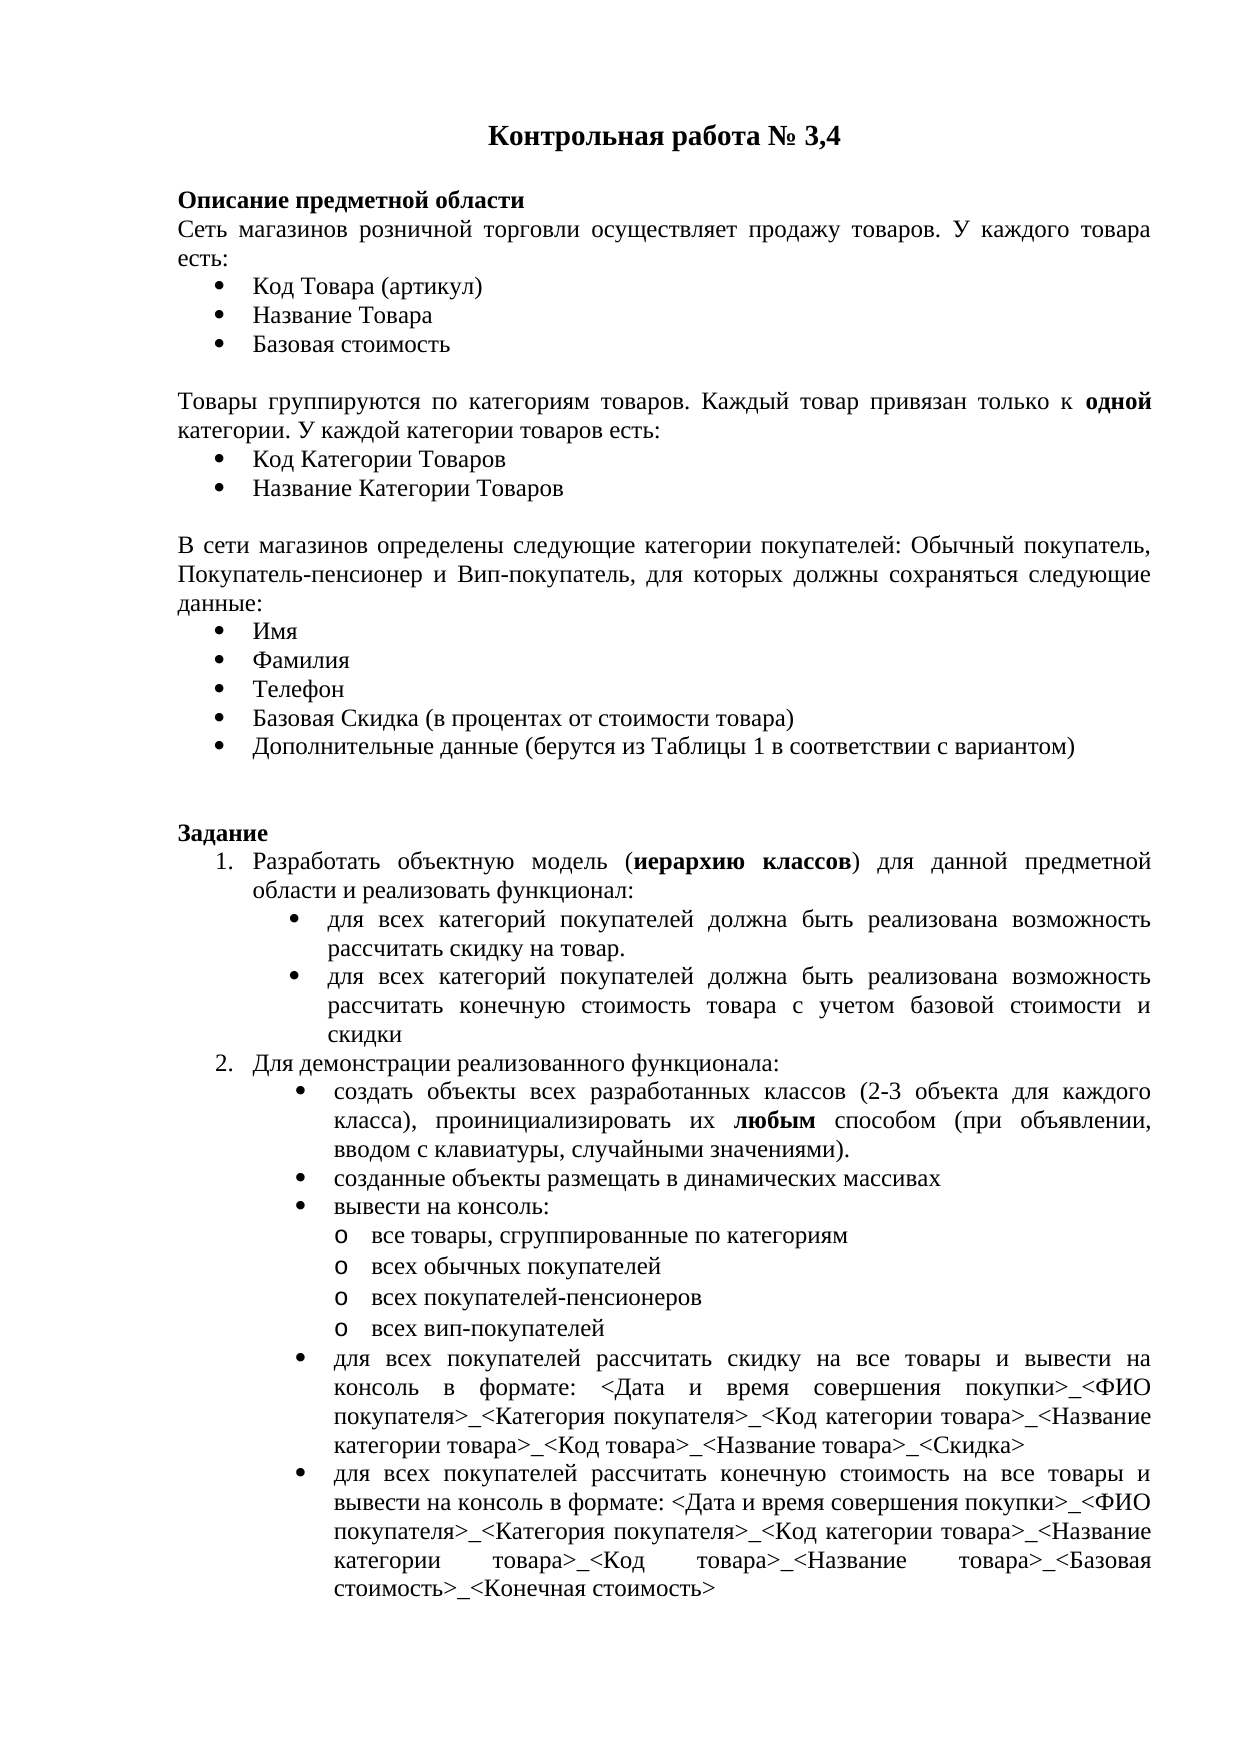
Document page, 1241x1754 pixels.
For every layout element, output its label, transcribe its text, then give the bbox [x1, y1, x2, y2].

list Фамилия [215, 645, 1152, 674]
text Задание [177, 818, 1152, 846]
list для всех покупателей рассчитать скидку на все товары и вывести на консоль в формате: <Дата и время совершения покупки>_<ФИО покупателя>_<Категория покупателя>_<Код категории товара>_<Название категории товара>_<Код товара>_<Название товара>_<Скидка> [296, 1343, 1152, 1458]
list создать объекты всех разработанных классов (2-3 объекта для каждого класса), проинициализировать их любым способом (при объявлении, вводом с клавиатуры, случайными значениями). [296, 1076, 1152, 1163]
list Название Категории Товаров [215, 473, 1152, 501]
text Контрольная работа № 3,4 [177, 118, 1152, 152]
list Базовая стоимость [215, 329, 1152, 358]
list всех покупателей-пенсионеров [333, 1282, 1152, 1313]
list Имя [215, 616, 1152, 645]
list все товары, сгруппированные по категориям [333, 1220, 1152, 1251]
list всех обычных покупателей [333, 1251, 1152, 1282]
text Сеть магазинов розничной торговли осуществляет продажу товаров. У каждого товара есть: [177, 214, 1152, 271]
text Описание предметной области [177, 185, 1152, 214]
list для всех категорий покупателей должна быть реализована возможность рассчитать конечную стоимость товара с учетом базовой стоимости и скидки [290, 961, 1152, 1048]
list созданные объекты размещать в динамических массивах [296, 1163, 1152, 1191]
list Код Категории Товаров [215, 444, 1152, 473]
list всех вип-покупателей [333, 1313, 1152, 1343]
list для всех категорий покупателей должна быть реализована возможность рассчитать скидку на товар. [290, 904, 1152, 961]
list Код Товара (артикул) [215, 271, 1152, 300]
list Дополнительные данные (берутся из Таблицы 1 в соответствии с вариантом) [215, 731, 1152, 760]
list Название Товара [215, 300, 1152, 329]
list Для демонстрации реализованного функционала: [215, 1048, 1152, 1076]
list вывести на консоль: [296, 1191, 1152, 1220]
list Телефон [215, 674, 1152, 703]
list Базовая Скидка (в процентах от стоимости товара) [215, 703, 1152, 731]
list для всех покупателей рассчитать конечную стоимость на все товары и вывести на консоль в формате: <Дата и время совершения покупки>_<ФИО покупателя>_<Категория покупателя>_<Код категории товара>_<Название категории товара>_<Код товара>_<Название товара>_<Базовая стоимость>_<Конечная стоимость> [296, 1458, 1152, 1602]
text В сети магазинов определены следующие категории покупателей: Обычный покупатель, Покупатель-пенсионер и Вип-покупатель, для которых должны сохраняться следующие данные: [177, 530, 1152, 616]
list Разработать объектную модель (иерархию классов) для данной предметной области и реализовать функционал: [215, 846, 1152, 904]
text Товары группируются по категориям товаров. Каждый товар привязан только к одной категории. У каждой категории товаров есть: [177, 386, 1152, 444]
